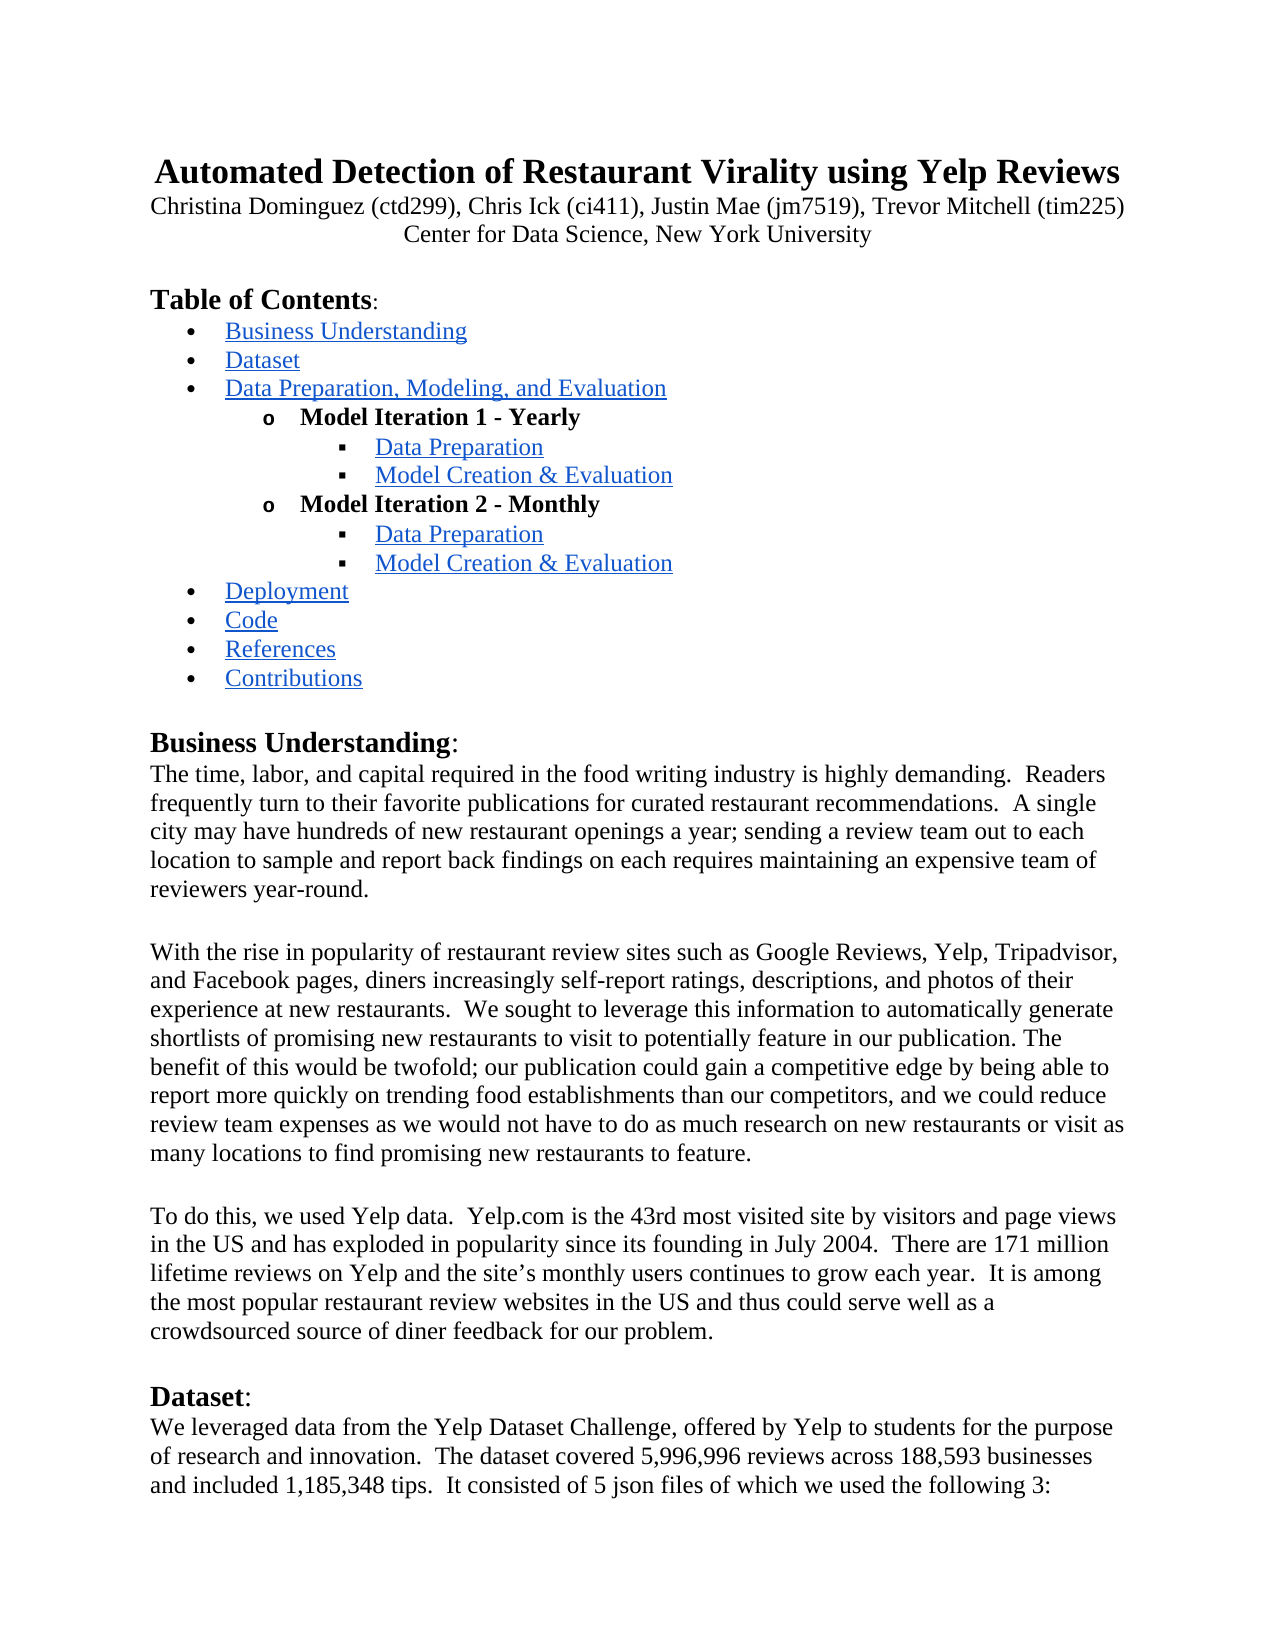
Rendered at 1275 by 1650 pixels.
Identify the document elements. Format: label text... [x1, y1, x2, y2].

list Data Preparation [337, 432, 1125, 461]
list Deployment [187, 576, 1125, 605]
list Contributions [187, 663, 1125, 691]
list Data Preparation, Modeling, and Evaluation [187, 373, 1125, 402]
list Business Understanding [187, 316, 1125, 345]
list Data Preparation [337, 519, 1125, 548]
text The time, labor, and capital required in the food writing industry is highly demanding. Readers frequently turn to their favorite publications for curated restaurant recommendations. A single city may have hundreds of new restaurant openings a year; sending a review team out to each location to sample and report back findings on each requires maintaining an expensive team of reviewers year-round. [150, 759, 1125, 903]
list References [187, 634, 1125, 663]
list Model Iteration 1 - Yearly [262, 402, 1125, 432]
text We leveraged data from the Yelp Dataset Challenge, offered by Yelp to students for the purpose of research and innovation. The dataset covered 5,996,996 reviews across 188,593 businesses and included 1,185,348 tips. It consisted of 5 json files of which we used the following 3: [150, 1412, 1125, 1498]
text To do this, we used Yelp data. Yelp.com is the 43rd most visited site by visitors and page views in the US and has exploded in popularity since its founding in July 2004. There are 171 million lifetime reviews on Yelp and the site’s monthly users continues to grow each year. It is among the most popular restaurant review websites in the US and thus could serve well as a crowdsourced source of diner feedback for our problem. [150, 1201, 1125, 1344]
text Christina Dominguez (ctd299), Chris Ick (ci411), Justin Mae (jm7519), Trevor Mitchell (tim225) [150, 191, 1125, 219]
text Table of Contents: [150, 282, 1125, 316]
text With the rise in popularity of restaurant review sites such as Google Reviews, Yelp, Tripadvisor, and Facebook pages, diners increasingly self-report ratings, descriptions, and photos of their experience at new restaurants. We sought to leverage this information to automatically generate shortlists of promising new restaurants to visit to potentially feature in our publication. The benefit of this would be twofold; our publication could gain a competitive edge by being able to report more quickly on trending food establishments than our competitors, and we could reduce review team expenses as we would not have to do as much research on new restaurants or visit as many locations to find promising new restaurants to feature. [150, 937, 1125, 1167]
text Dataset: [150, 1379, 1125, 1412]
list Code [187, 605, 1125, 634]
list Model Creation & Evaluation [337, 461, 1125, 489]
text Business Understanding: [150, 725, 1125, 759]
list Model Iteration 2 - Monthly [262, 489, 1125, 519]
list Dataset [187, 345, 1125, 373]
text Center for Data Science, New York University [150, 219, 1125, 248]
text Automated Detection of Restaurant Virality using Yelp Reviews [150, 150, 1125, 191]
list Model Creation & Evaluation [337, 548, 1125, 576]
